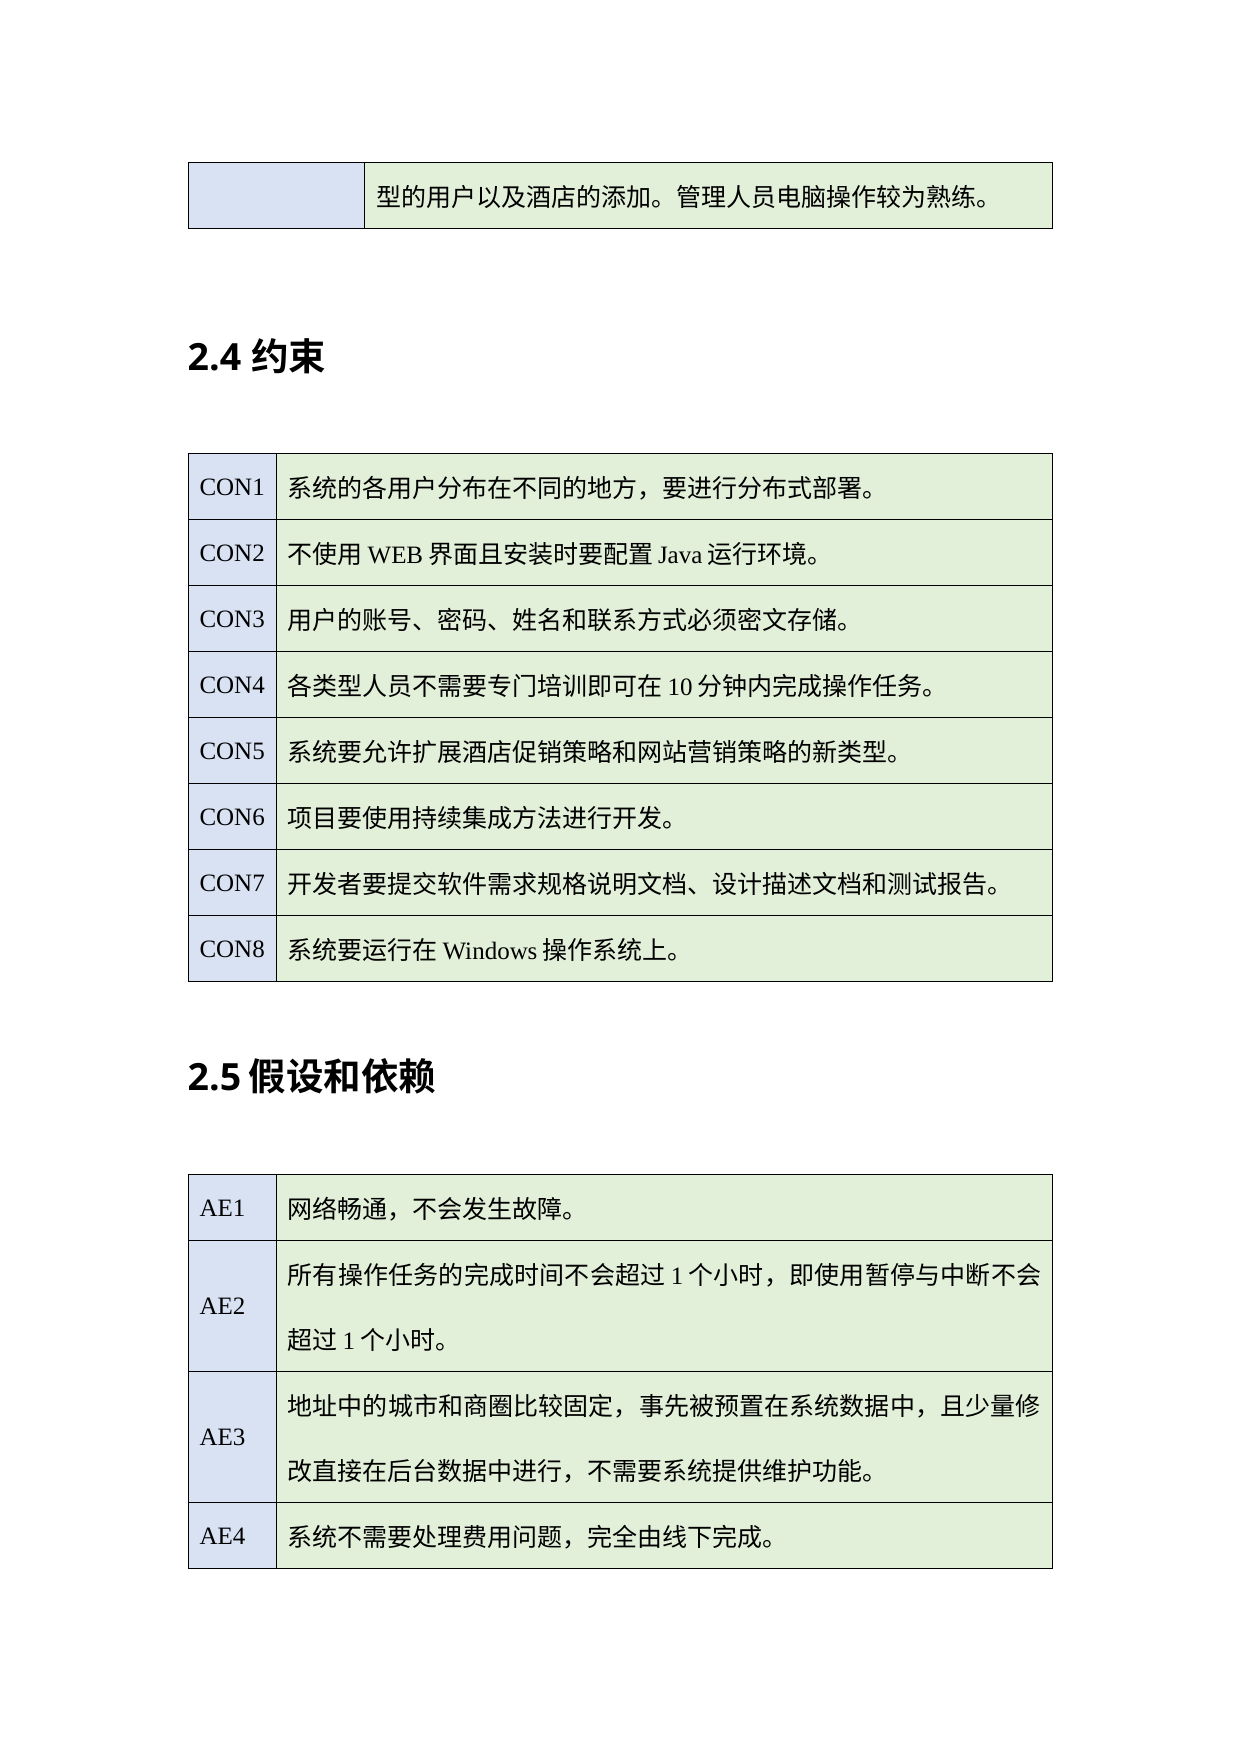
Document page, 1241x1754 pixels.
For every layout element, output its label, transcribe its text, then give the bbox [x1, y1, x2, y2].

table_cell CON8 [189, 916, 276, 981]
table_cell CON6 [189, 784, 276, 849]
table_cell 开发者要提交软件需求规格说明文档、设计描述文档和测试报告。 [277, 850, 1052, 915]
table_cell 系统不需要处理费用问题，完全由线下完成。 [277, 1503, 1052, 1568]
subtitle 2.4 约束 [187, 321, 1053, 386]
subtitle 2.5假设和依赖 [187, 1042, 1053, 1107]
table_header 系统的各用户分布在不同的地方，要进行分布式部署。 [277, 454, 1052, 519]
table_cell 系统中有一个网站管理人员账号，负责管理所有其他类型的用户以及酒店的添加。管理人员电脑操作较为熟练。 [365, 163, 1052, 228]
table_cell CON5 [189, 718, 276, 783]
table_header CON1 [189, 454, 276, 519]
table_cell 地址中的城市和商圈比较固定，事先被预置在系统数据中，且少量修改直接在后台数据中进行，不需要系统提供维护功能。 [277, 1372, 1052, 1502]
table_cell AE3 [189, 1372, 276, 1502]
table_cell CON2 [189, 520, 276, 585]
table_header 网络畅通，不会发生故障。 [277, 1175, 1052, 1240]
table_cell AE2 [189, 1241, 276, 1371]
table_cell 不使用WEB界面且安装时要配置Java运行环境。 [277, 520, 1052, 585]
table_header AE1 [189, 1175, 276, 1240]
table_cell CON4 [189, 652, 276, 717]
table_cell 各类型人员不需要专门培训即可在10分钟内完成操作任务。 [277, 652, 1052, 717]
table_cell 系统要允许扩展酒店促销策略和网站营销策略的新类型。 [277, 718, 1052, 783]
table_cell 所有操作任务的完成时间不会超过1个小时，即使用暂停与中断不会超过1个小时。 [277, 1241, 1052, 1371]
table_cell 系统要运行在Windows操作系统上。 [277, 916, 1052, 981]
table_cell 用户的账号、密码、姓名和联系方式必须密文存储。 [277, 586, 1052, 651]
table_cell AE4 [189, 1503, 276, 1568]
table_cell CON3 [189, 586, 276, 651]
table_cell CON7 [189, 850, 276, 915]
table_cell 项目要使用持续集成方法进行开发。 [277, 784, 1052, 849]
table_cell 网站管理人员 [189, 163, 364, 228]
